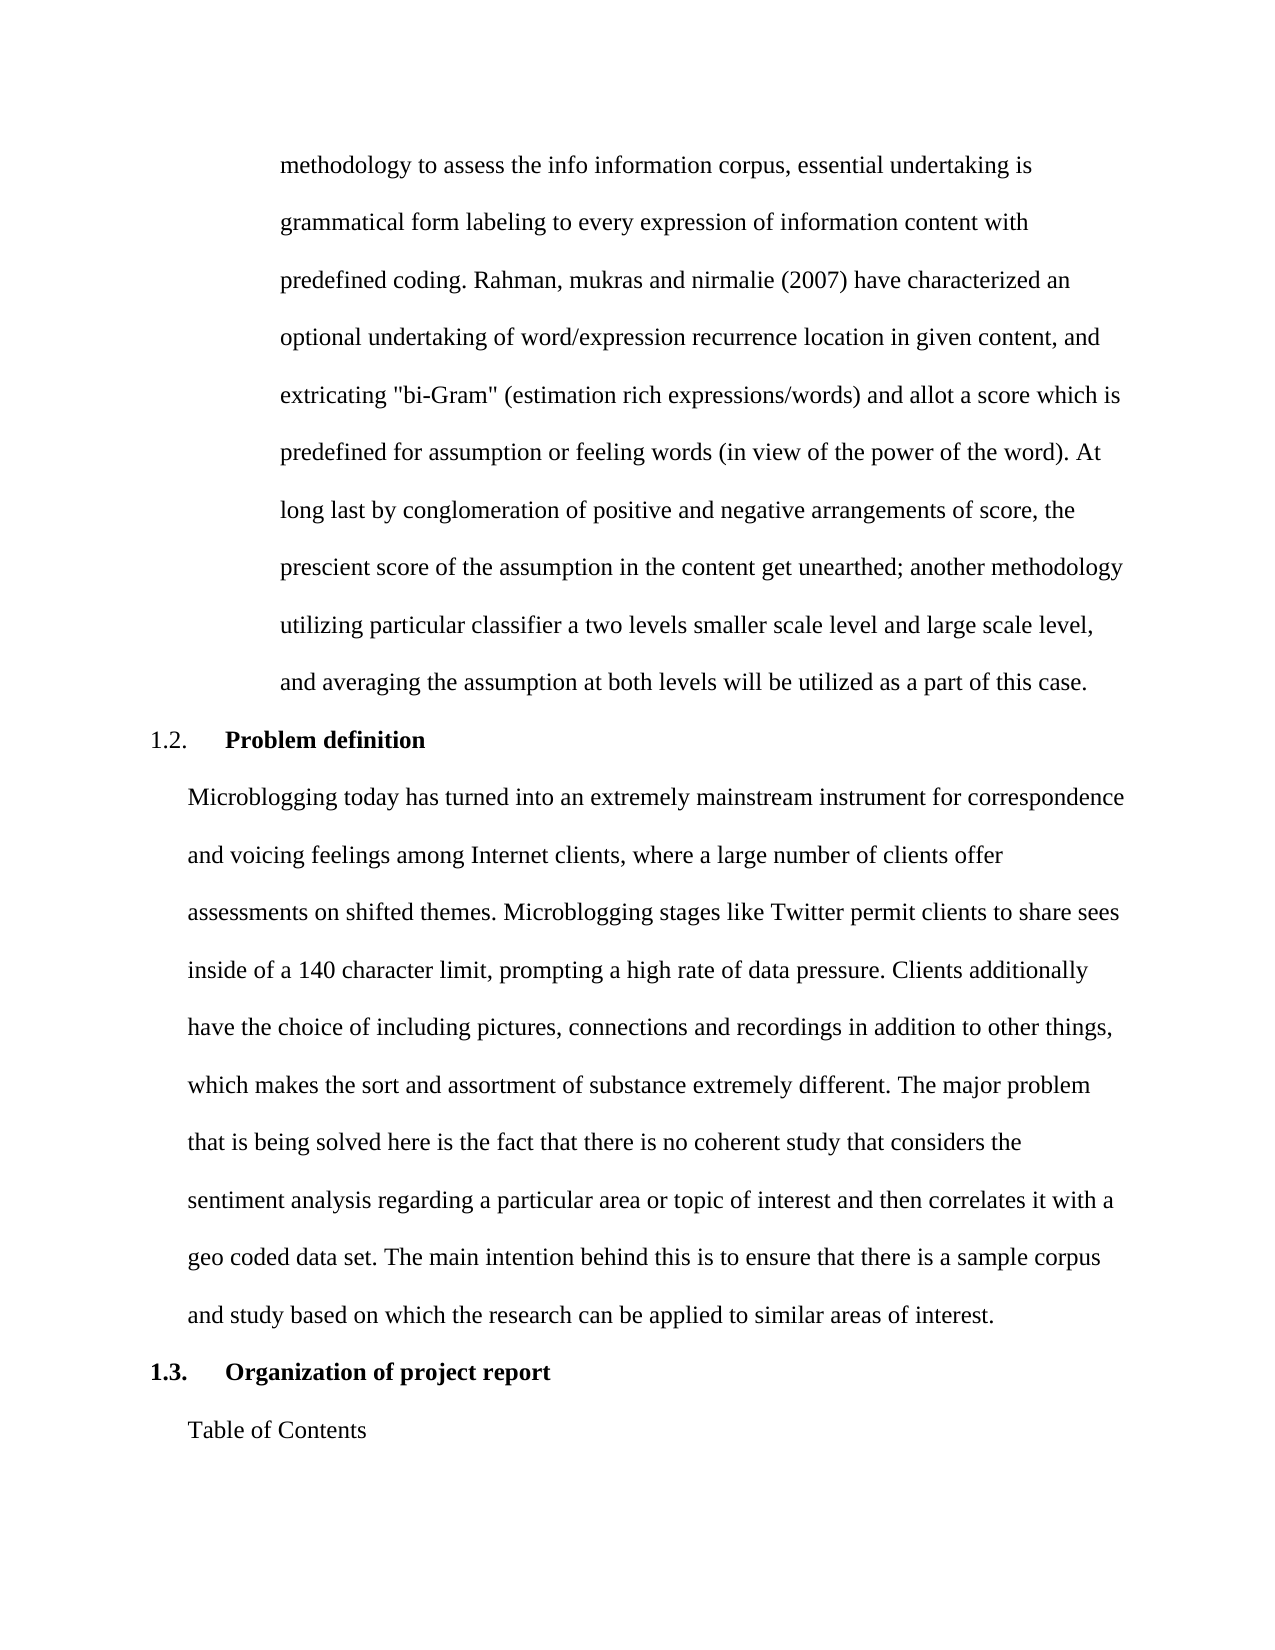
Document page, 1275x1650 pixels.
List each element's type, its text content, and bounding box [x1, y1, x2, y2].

list Organization of project report [150, 1357, 1125, 1386]
list Table of Contents [187, 1415, 1125, 1444]
list Problem definition Microblogging today has turned into an extremely mainstream instrument for correspondence and voicing feelings among Internet clients, where a large number of clients offer assessments on shifted themes. Microblogging stages like Twitter permit clients to share sees inside of a 140 character limit, prompting a high rate of data pressure. Clients additionally have the choice of including pictures, connections and recordings in addition to other things, which makes the sort and assortment of substance extremely different. The major problem that is being solved here is the fact that there is no coherent study that considers the sentiment analysis regarding a particular area or topic of interest and then correlates it with a geo coded data set. The main intention behind this is to ensure that there is a sample corpus and study based on which the research can be applied to similar areas of interest. [150, 725, 1125, 1329]
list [187, 150, 1125, 696]
